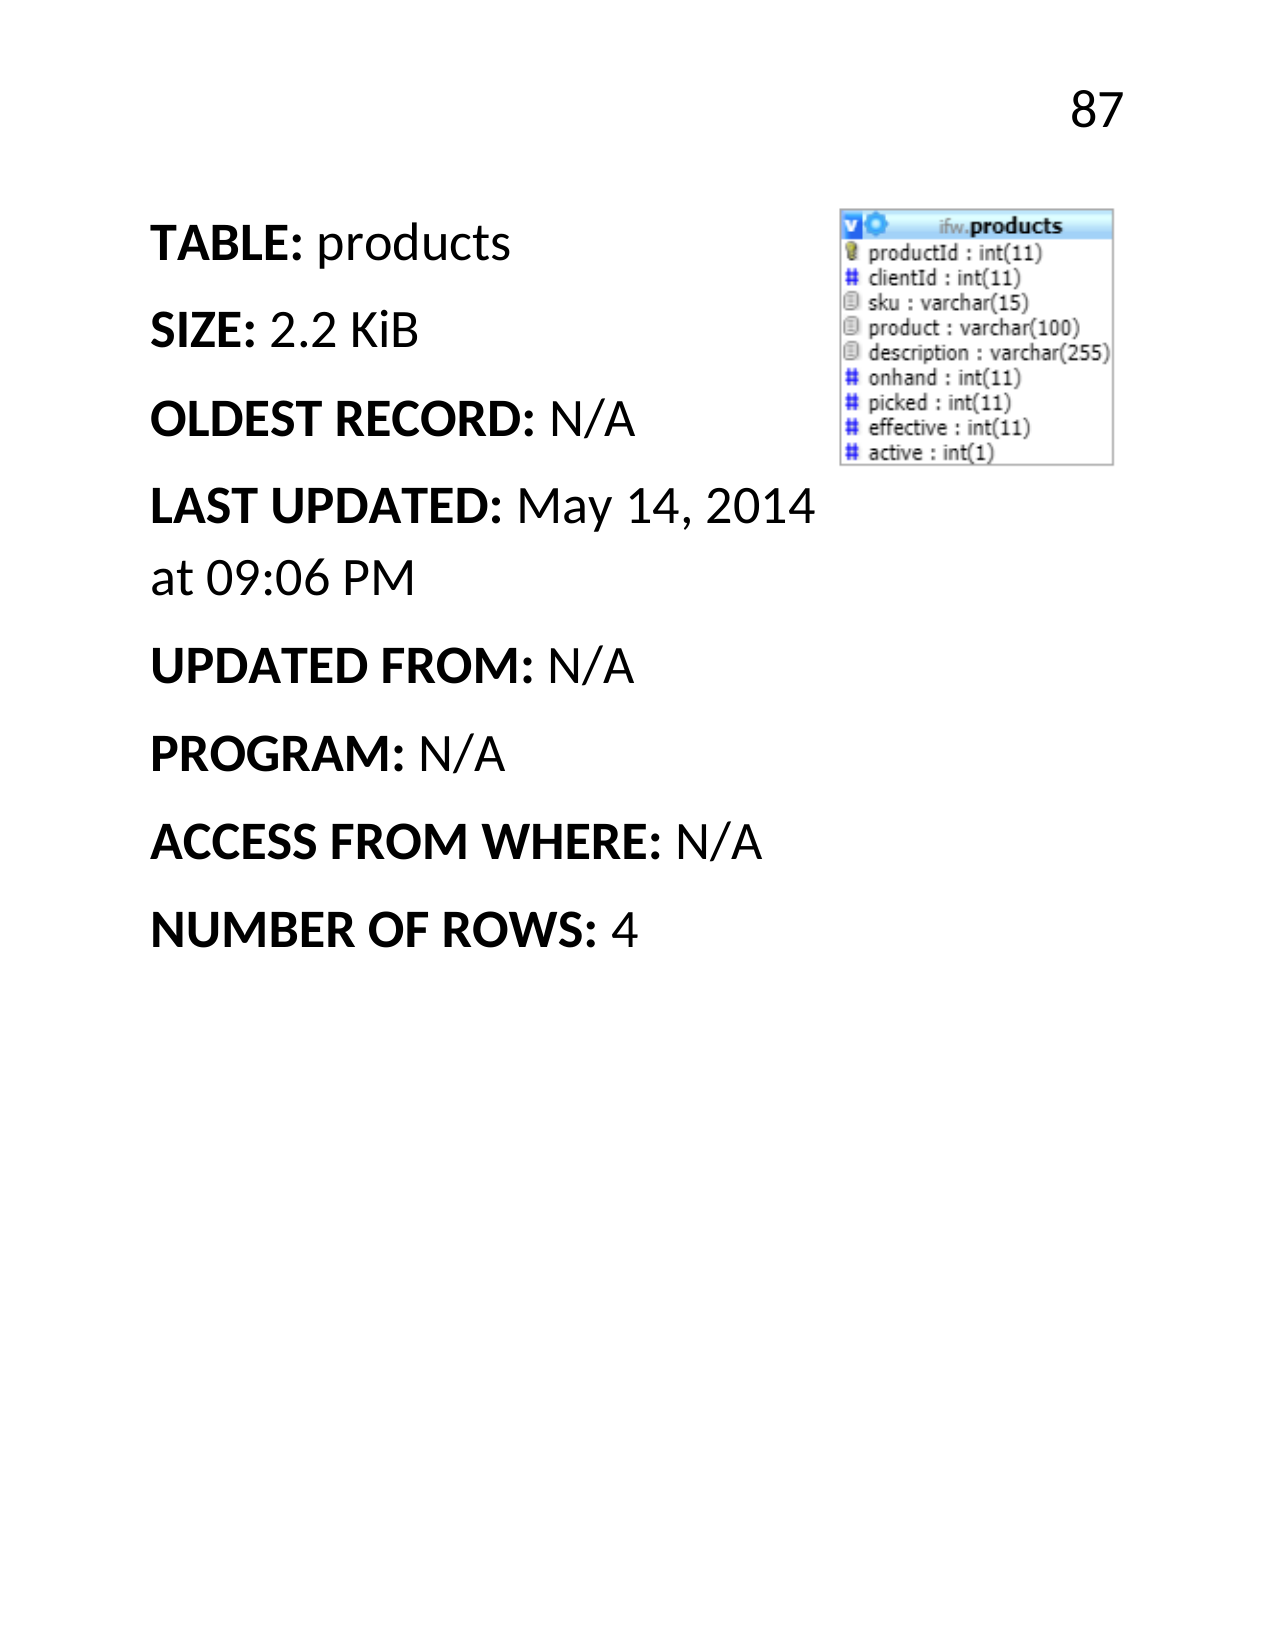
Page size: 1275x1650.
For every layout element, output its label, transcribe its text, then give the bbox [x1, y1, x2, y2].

text SIZE: 2.2 KiB [150, 295, 838, 361]
text ACCESS FROM WHERE: N/A [150, 807, 1125, 873]
text TABLE: products [150, 207, 838, 273]
text NUMBER OF ROWS: 4 [150, 895, 1125, 961]
text LAST UPDATED: May 14, 2014 at 09:06 PM [150, 471, 1125, 609]
text PROGRAM: N/A [150, 719, 1125, 785]
text OLDEST RECORD: N/A [150, 383, 838, 449]
picture [838, 207, 1124, 472]
text UPDATED FROM: N/A [150, 631, 1125, 697]
